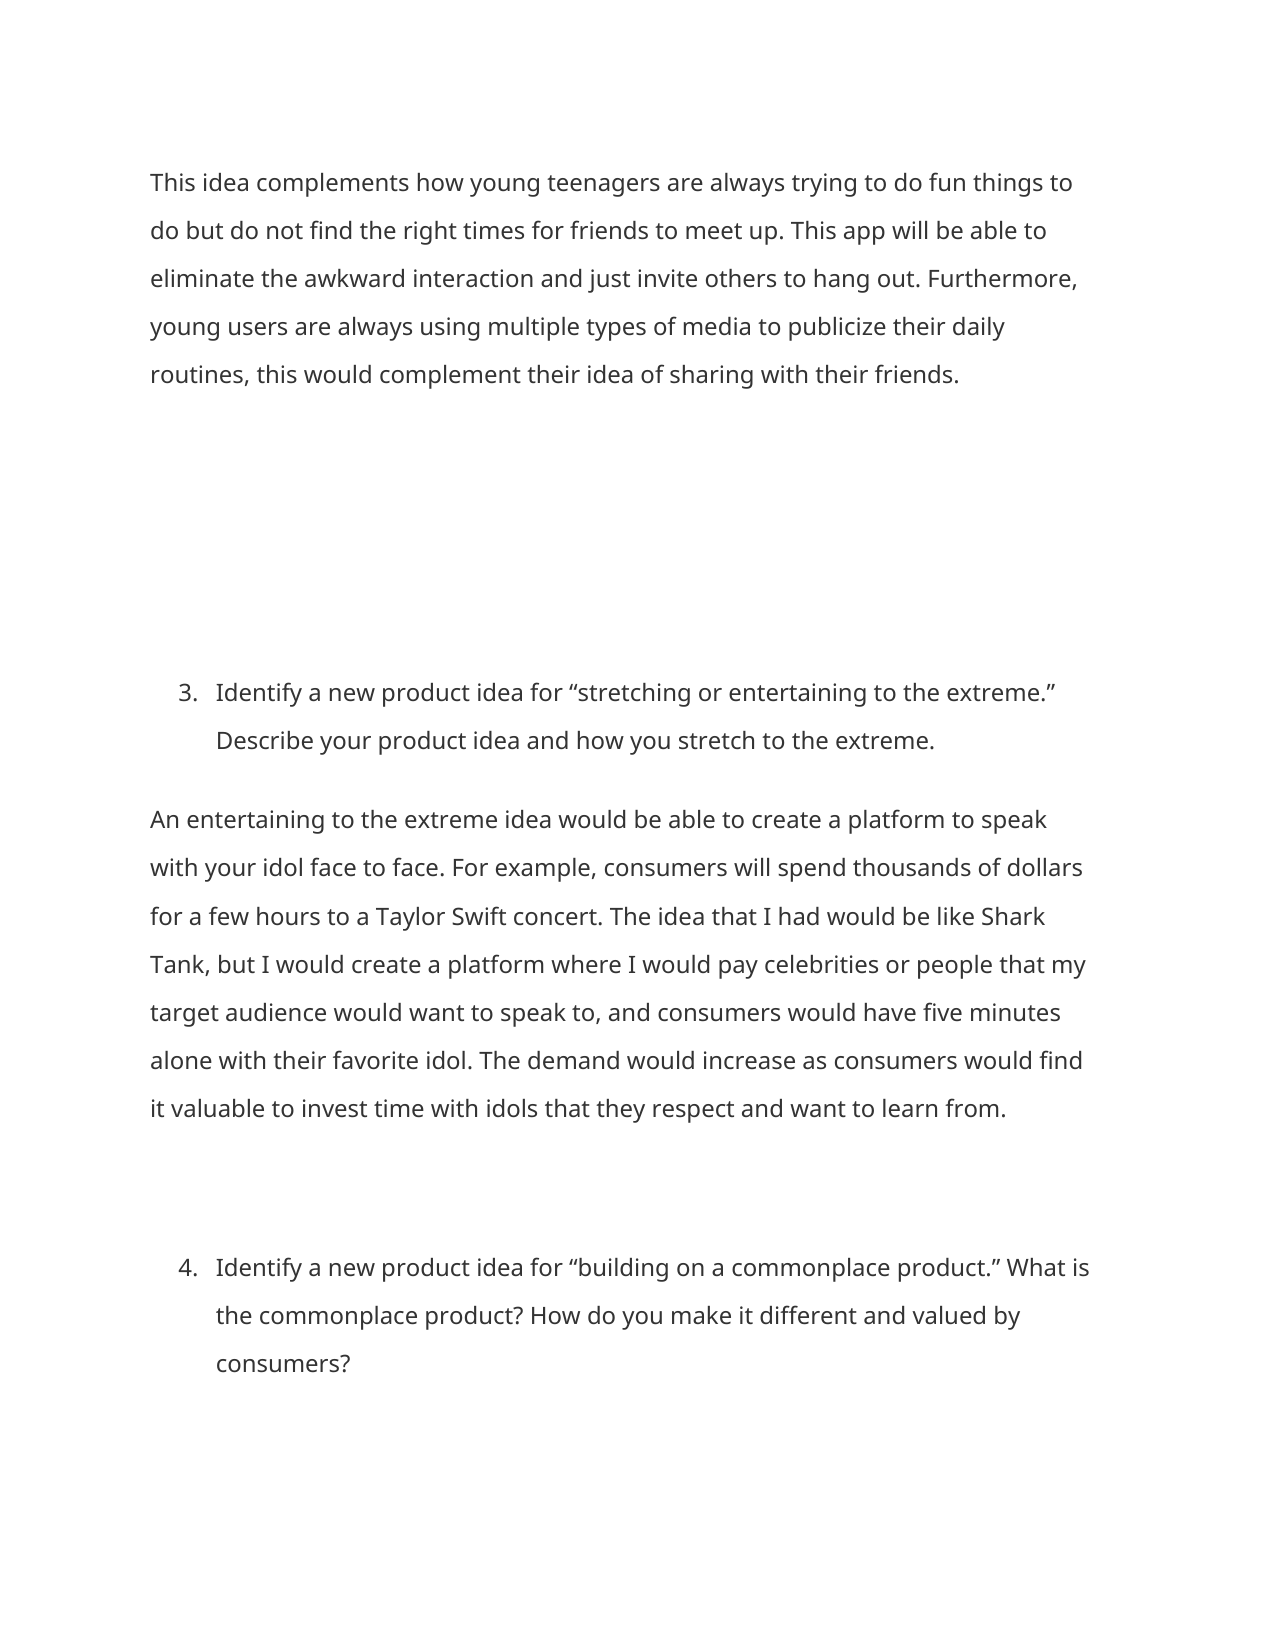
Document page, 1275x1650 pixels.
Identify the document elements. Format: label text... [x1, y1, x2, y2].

text This idea complements how young teenagers are always trying to do fun things to do but do not find the right times for friends to meet up. This app will be able to eliminate the awkward interaction and just invite others to hang out. Furthermore, young users are always using multiple types of media to publicize their daily routines, this would complement their idea of sharing with their friends. [150, 150, 1097, 391]
text An entertaining to the extreme idea would be able to create a platform to speak with your idol face to face. For example, consumers will spend thousands of dollars for a few hours to a Taylor Swift concert. The idea that I had would be like Shark Tank, but I would create a platform where I would pay celebrities or people that my target audience would want to speak to, and consumers would have five minutes alone with their favorite idol. The demand would increase as consumers would find it valuable to invest time with idols that they respect and want to learn from. [150, 787, 1097, 1124]
list Identify a new product idea for “stretching or entertaining to the extreme.” Describe your product idea and how you stretch to the extreme. [178, 660, 1097, 756]
list Identify a new product idea for “building on a commonplace product.” What is the commonplace product? How do you make it different and valued by consumers? [178, 1235, 1097, 1379]
